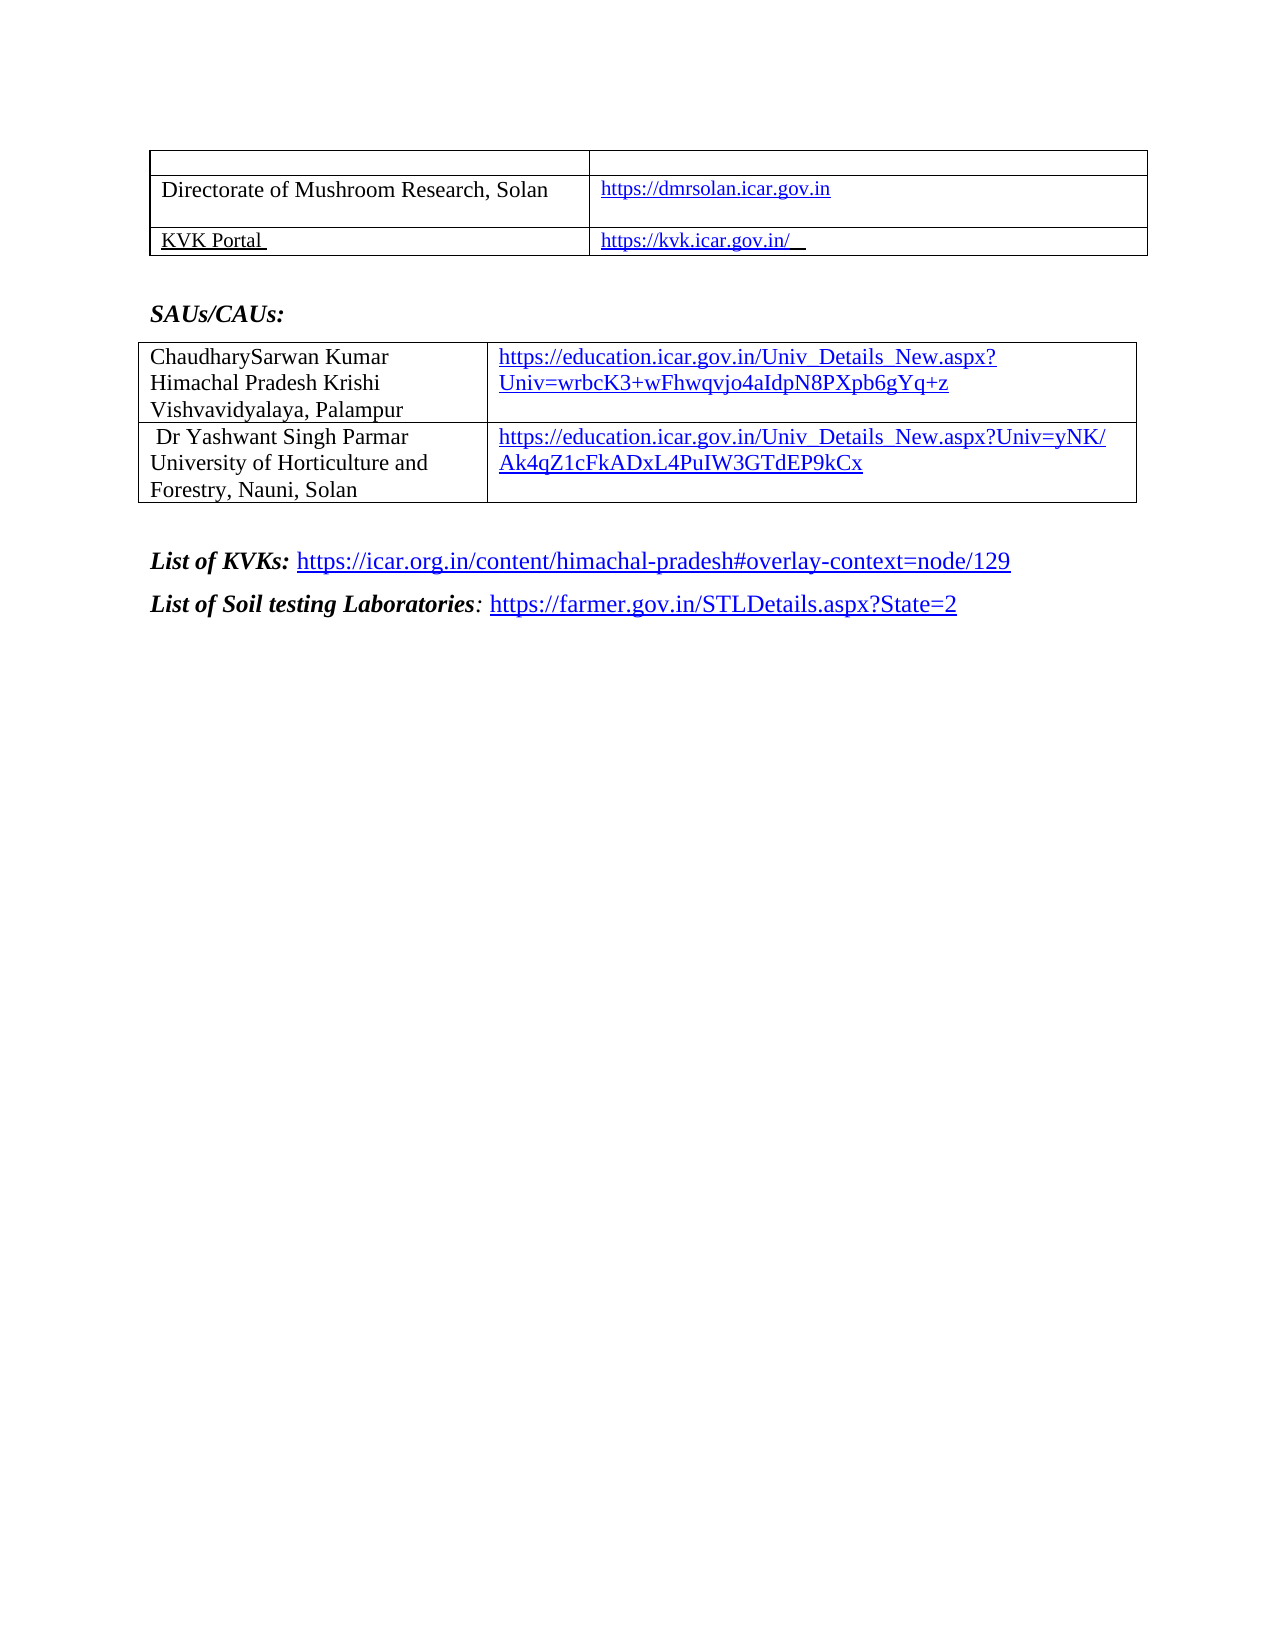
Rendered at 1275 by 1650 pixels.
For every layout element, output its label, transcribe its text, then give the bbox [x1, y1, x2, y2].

table_cell KVK Portal [151, 228, 589, 254]
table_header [590, 151, 1147, 175]
table_cell Directorate of Mushroom Research, Solan [151, 176, 589, 227]
table_cell https://kvk.icar.gov.in/ [590, 228, 1147, 254]
table_cell Dr Yashwant Singh Parmar University of Horticulture and Forestry, Nauni, Solan [139, 423, 487, 502]
table_cell https://education.icar.gov.in/Univ_Details_New.aspx?Univ=yNK/Ak4qZ1cFkADxL4PuIW3GTdEP9kCx [488, 423, 1136, 502]
table_header ChaudharySarwan Kumar Himachal Pradesh Krishi Vishvavidyalaya, Palampur [139, 343, 487, 422]
text List of KVKs: https://icar.org.in/content/himachal-pradesh#overlay-context=node/129 [150, 546, 1125, 575]
text SAUs/CAUs: [150, 299, 1125, 327]
table_cell https://dmrsolan.icar.gov.in [590, 176, 1147, 227]
text List of Soil testing Laboratories: https://farmer.gov.in/STLDetails.aspx?State=2 [150, 589, 1125, 618]
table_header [151, 151, 589, 175]
table_header https://education.icar.gov.in/Univ_Details_New.aspx?Univ=wrbcK3+wFhwqvjo4aIdpN8PXpb6gYq+z [488, 343, 1136, 422]
